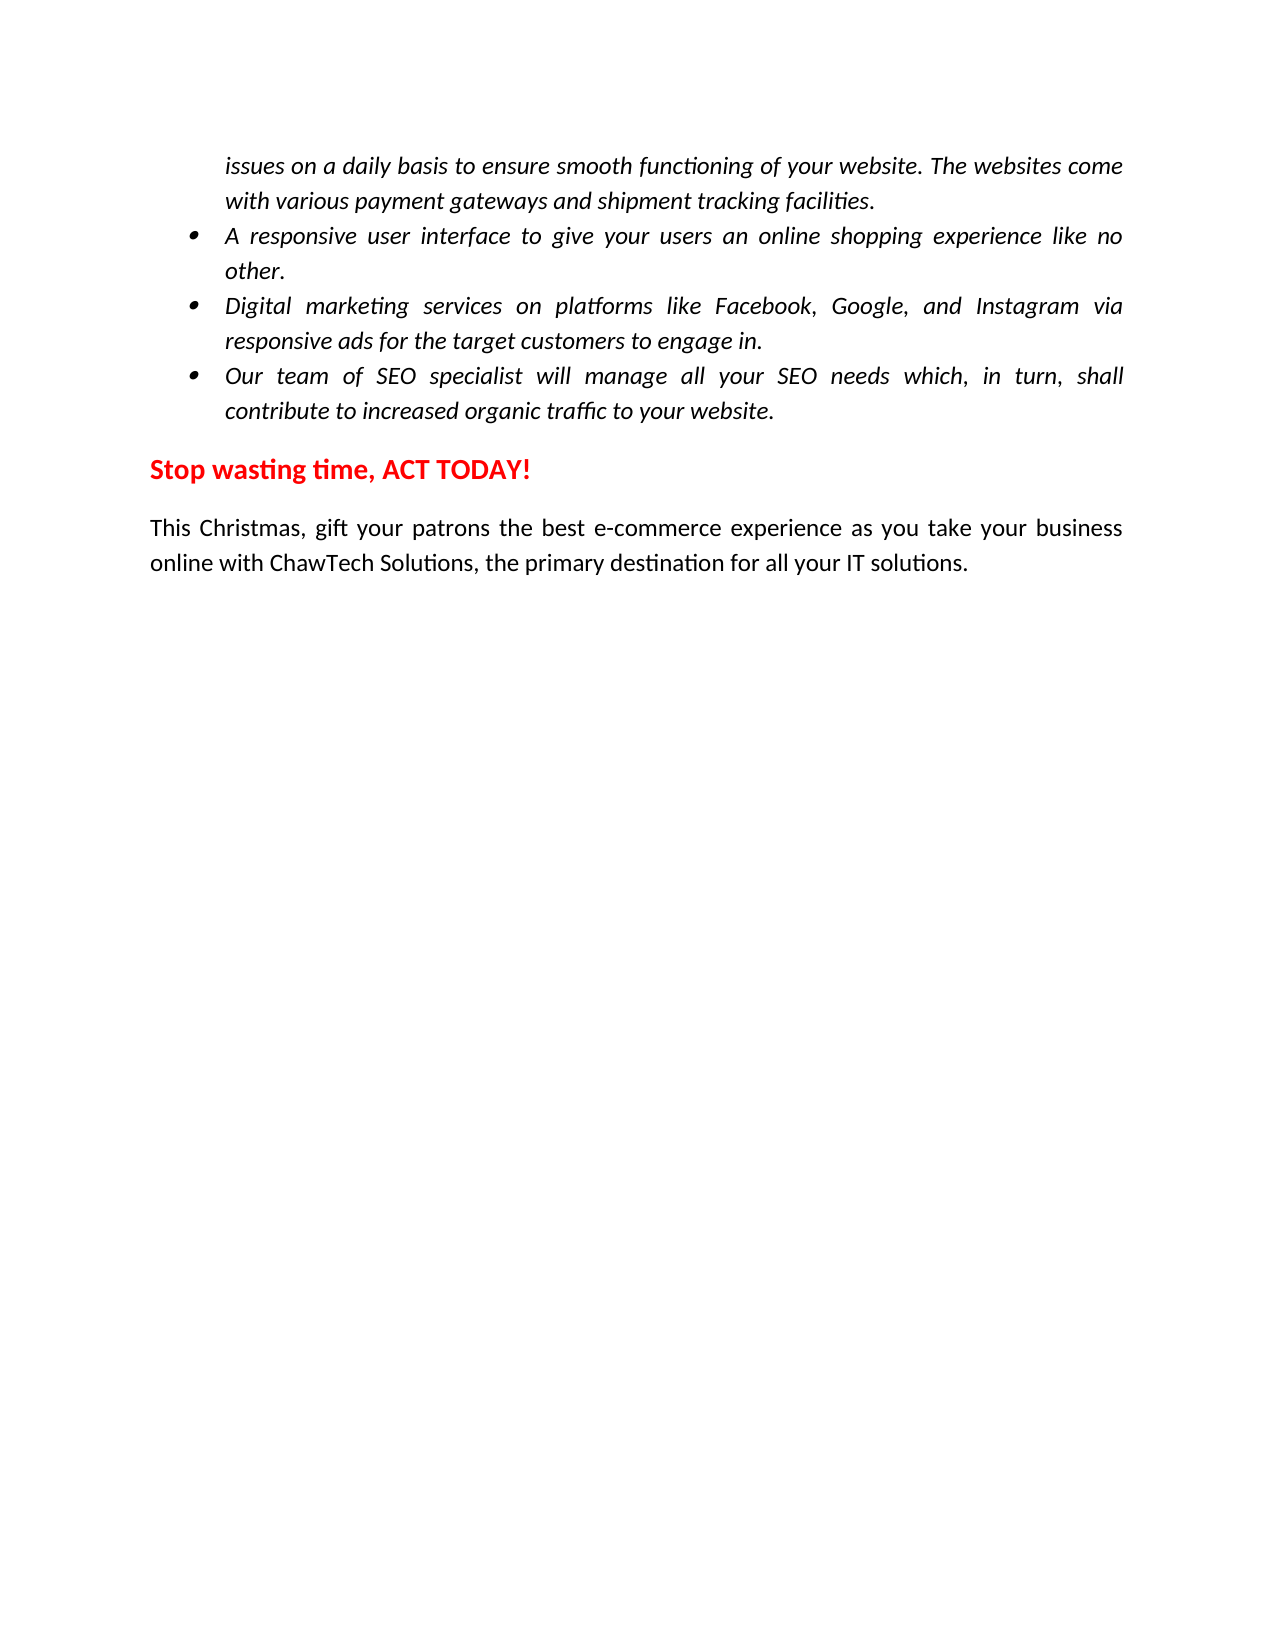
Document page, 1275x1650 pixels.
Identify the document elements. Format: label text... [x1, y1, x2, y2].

text This Christmas, gift your patrons the best e-commerce experience as you take your business online with ChawTech Solutions, the primary destination for all your IT solutions. [150, 513, 1125, 578]
list Our team of SEO specialist will manage all your SEO needs which, in turn, shall contribute to increased organic traffic to your website. [187, 360, 1125, 426]
text Stop wasting time, ACT TODAY! [150, 451, 1125, 486]
list A responsive user interface to give your users an online shopping experience like no other. [187, 220, 1125, 286]
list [187, 150, 1125, 216]
list Digital marketing services on platforms like Facebook, Google, and Instagram via responsive ads for the target customers to engage in. [187, 290, 1125, 356]
